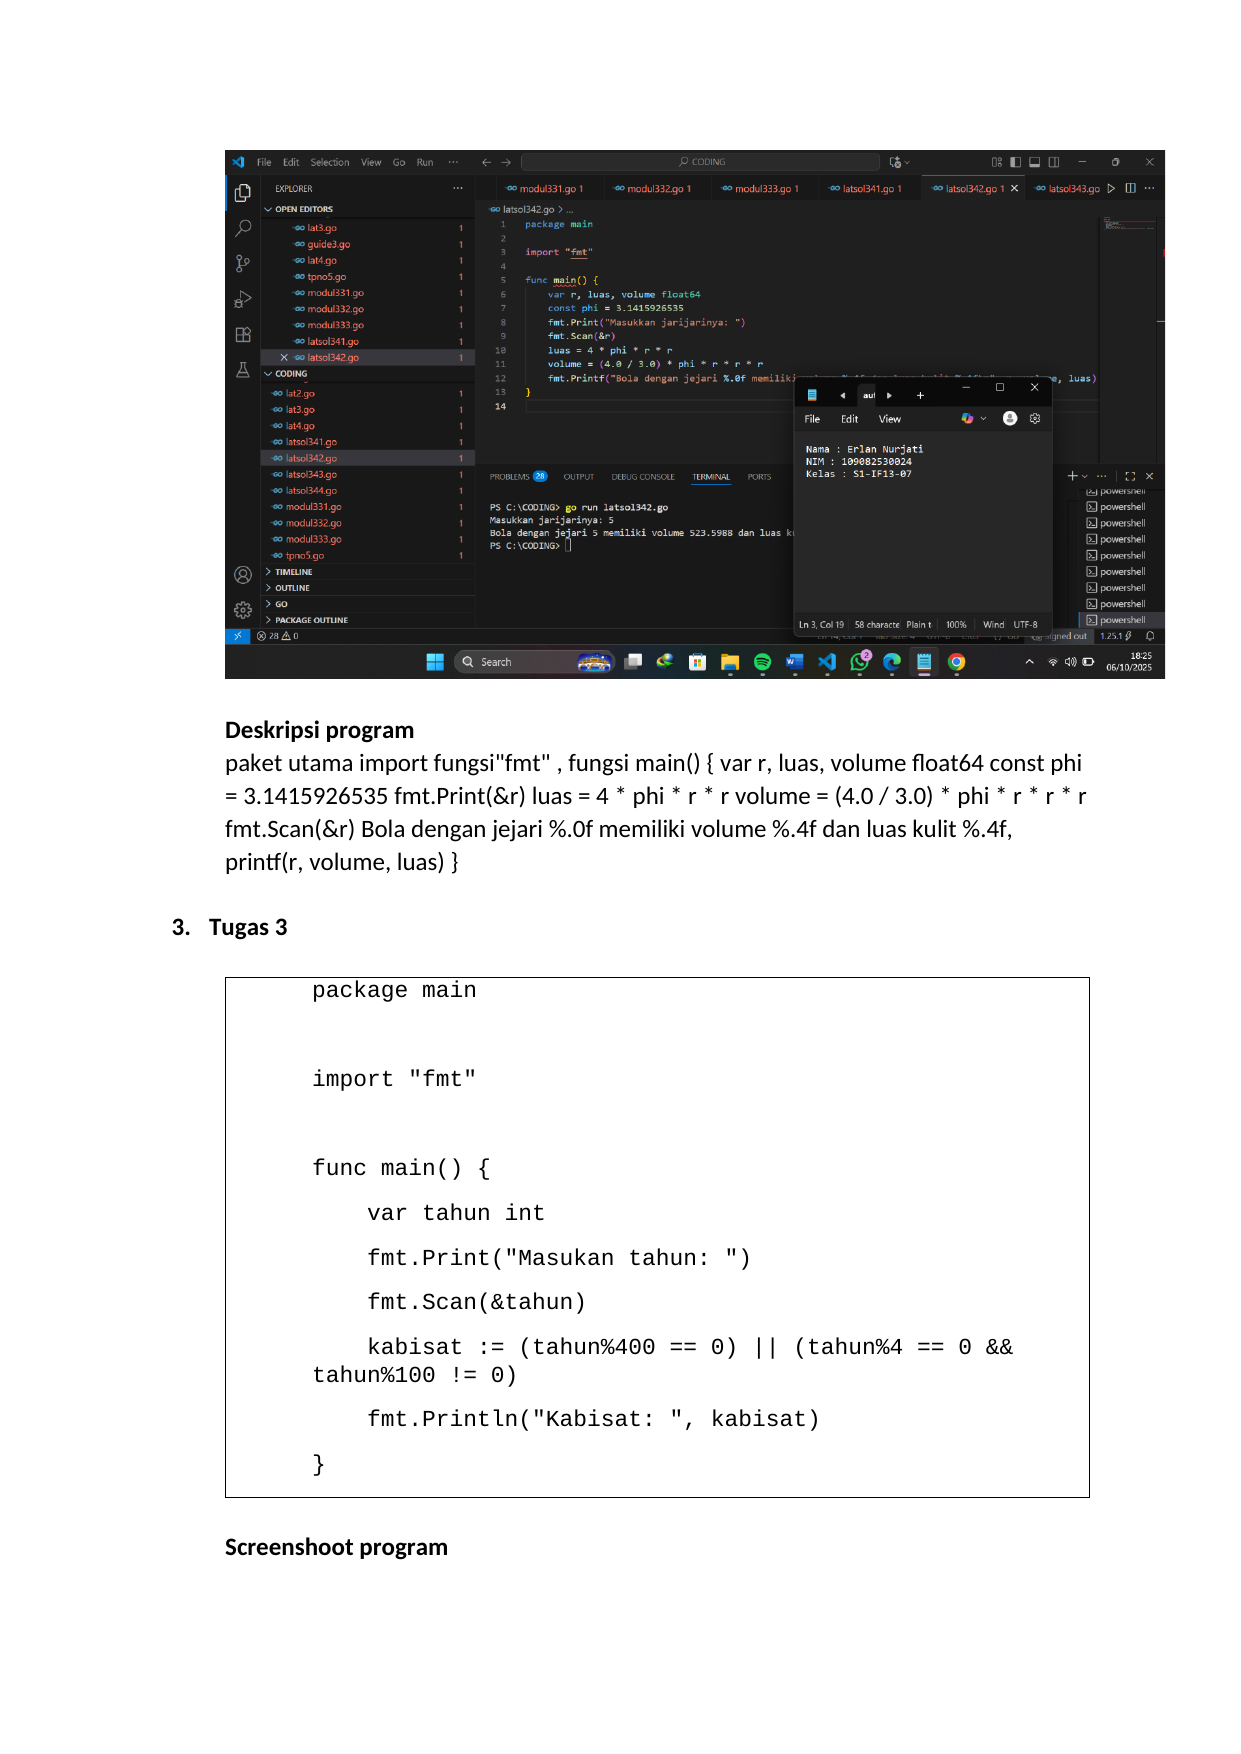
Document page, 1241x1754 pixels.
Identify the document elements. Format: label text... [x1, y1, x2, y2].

text Deskripsi program [225, 714, 1090, 744]
list Tugas 3 [171, 911, 1090, 942]
text Screenshoot program [225, 1531, 1090, 1561]
text paket utama import fungsi"fmt" , fungsi main() { var r, luas, volume float64 const phi = 3.1415926535 fmt.Print(&r) luas = 4 * phi * r * r volume = (4.0 / 3.0) * phi * r * r * r fmt.Scan(&r) Bola dengan jejari %.0f memiliki volume %.4f dan luas kulit %.4f, printf(r, volume, luas) } [225, 747, 1090, 876]
table_header package main import "fmt" func main() { var tahun int fmt.Print("Masukan tahun: ") fmt.Scan(&tahun) kabisat := (tahun%400 == 0) || (tahun%4 == 0 && tahun%100 != 0) fmt.Println("Kabisat: ", kabisat) } [226, 978, 1089, 1497]
picture [225, 150, 1166, 679]
